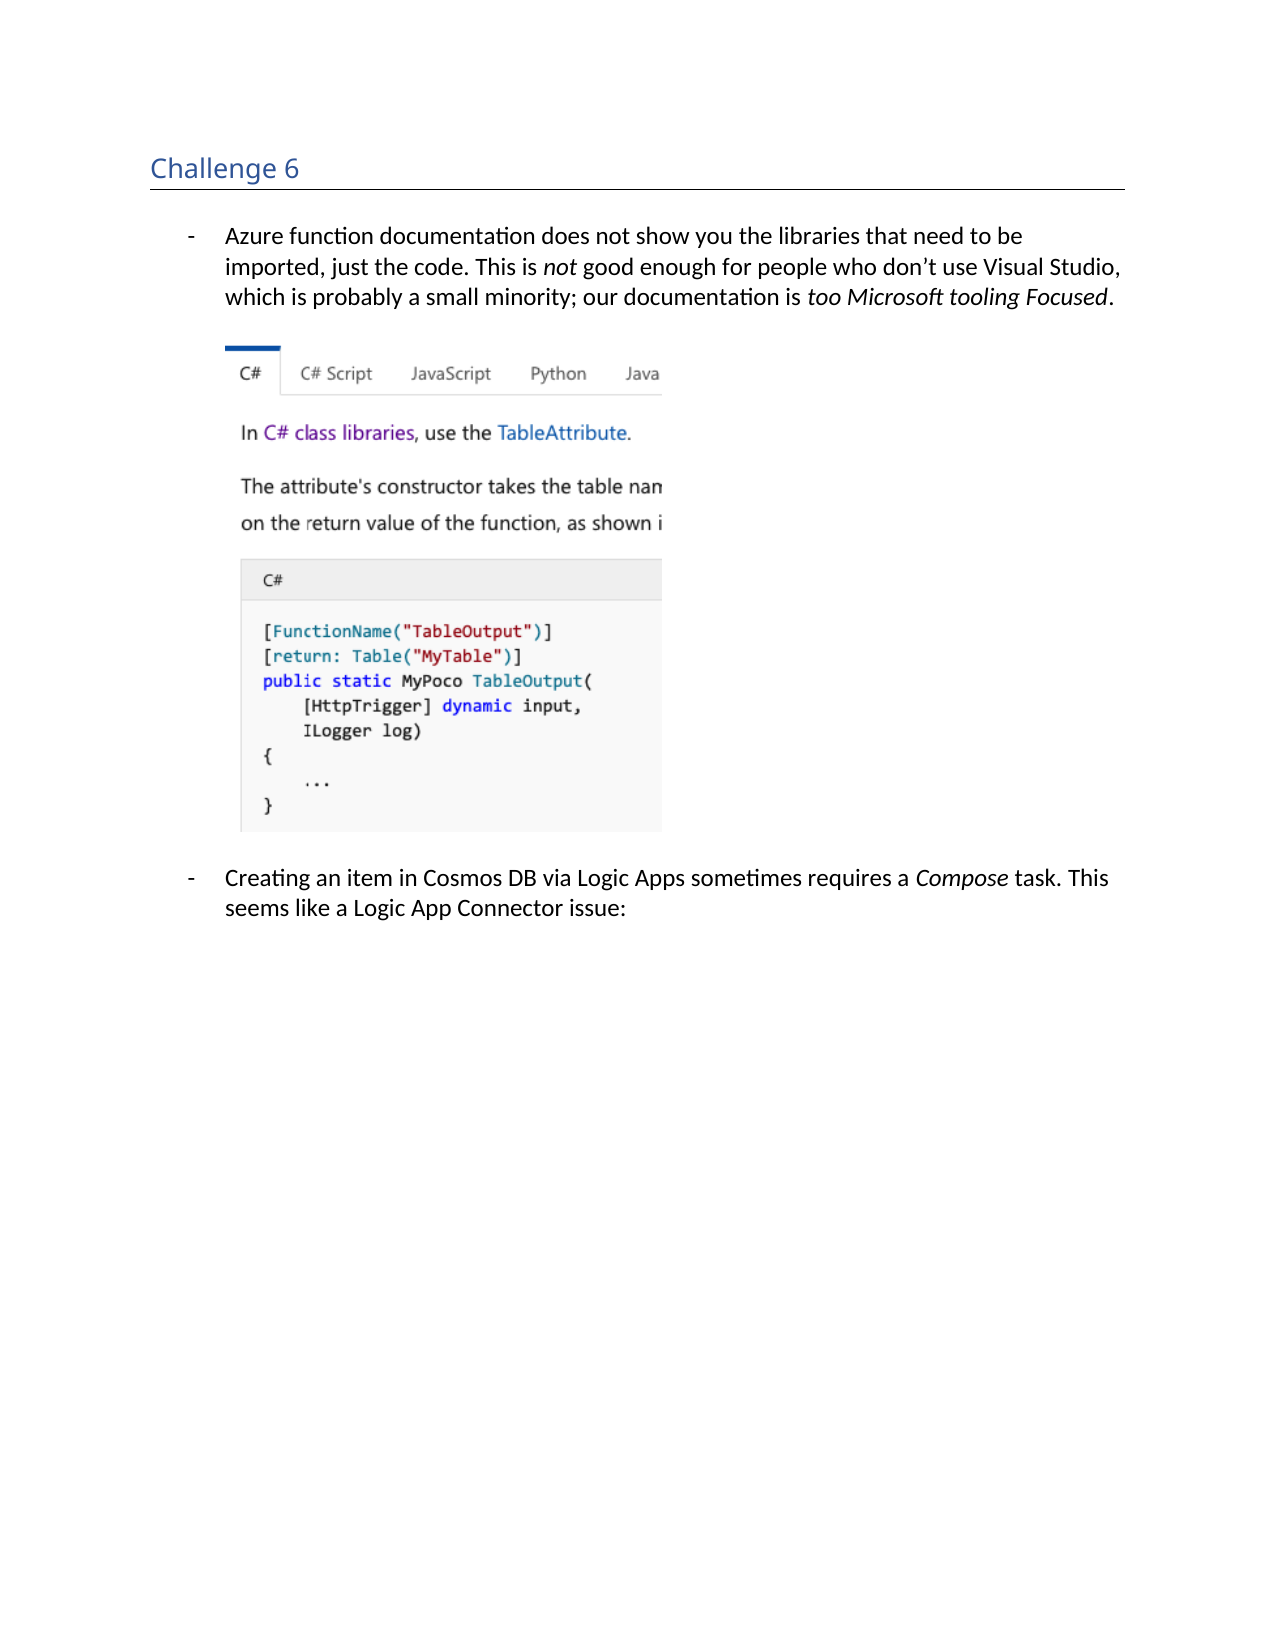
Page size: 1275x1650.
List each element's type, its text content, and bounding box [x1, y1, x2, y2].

picture [225, 342, 662, 832]
list Creating an item in Cosmos DB via Logic Apps sometimes requires a Compose task. This seems like a Logic App Connector issue: [187, 862, 1125, 923]
subtitle Challenge 6 [150, 150, 1125, 189]
